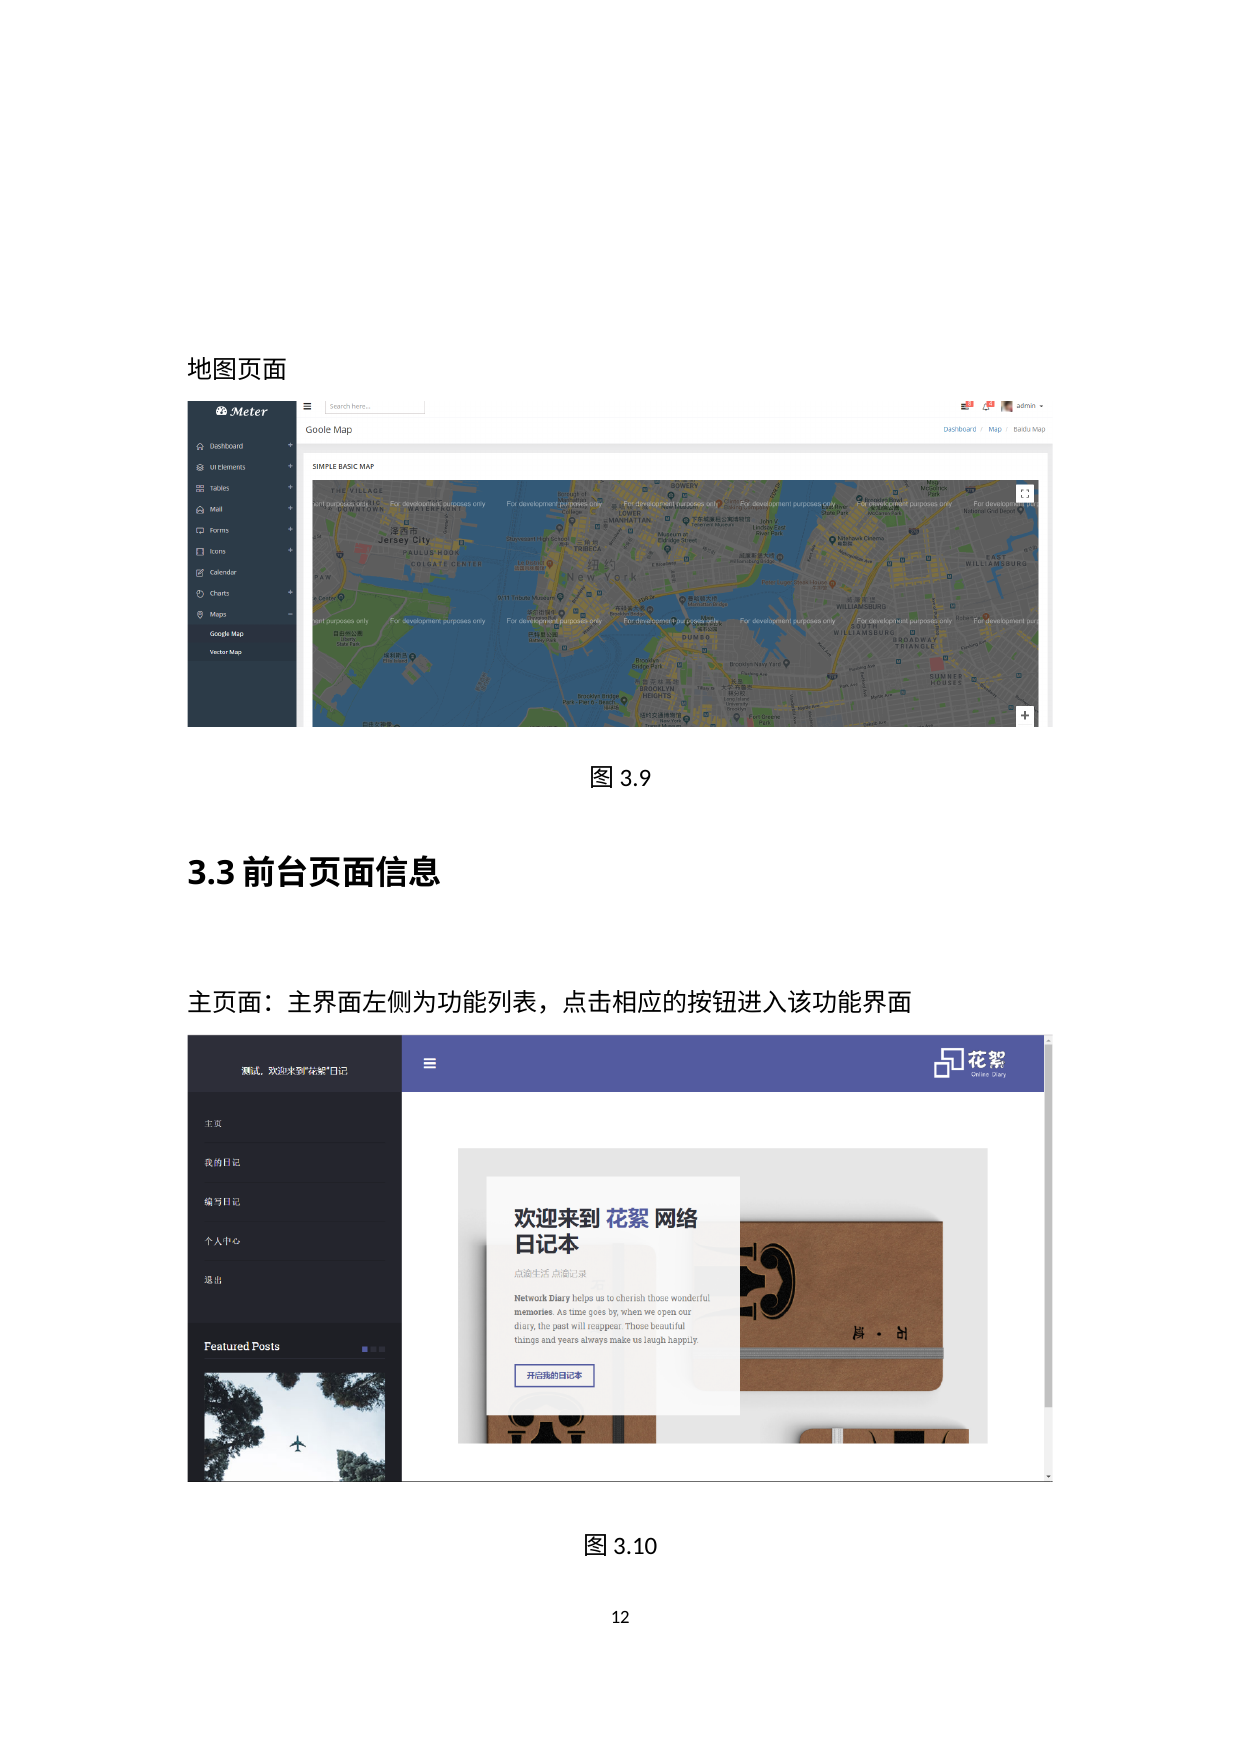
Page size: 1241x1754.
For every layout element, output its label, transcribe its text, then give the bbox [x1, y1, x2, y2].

subtitle 3.3前台页面信息 [187, 836, 1053, 904]
text 主页面：主界面左侧为功能列表，点击相应的按钮进入该功能界面 [187, 966, 1053, 1034]
picture [187, 1034, 1053, 1482]
picture [187, 401, 1053, 727]
text 图3.9 [187, 741, 1053, 809]
text 图3.10 [187, 1510, 1053, 1578]
text 地图页面 [187, 334, 1053, 401]
